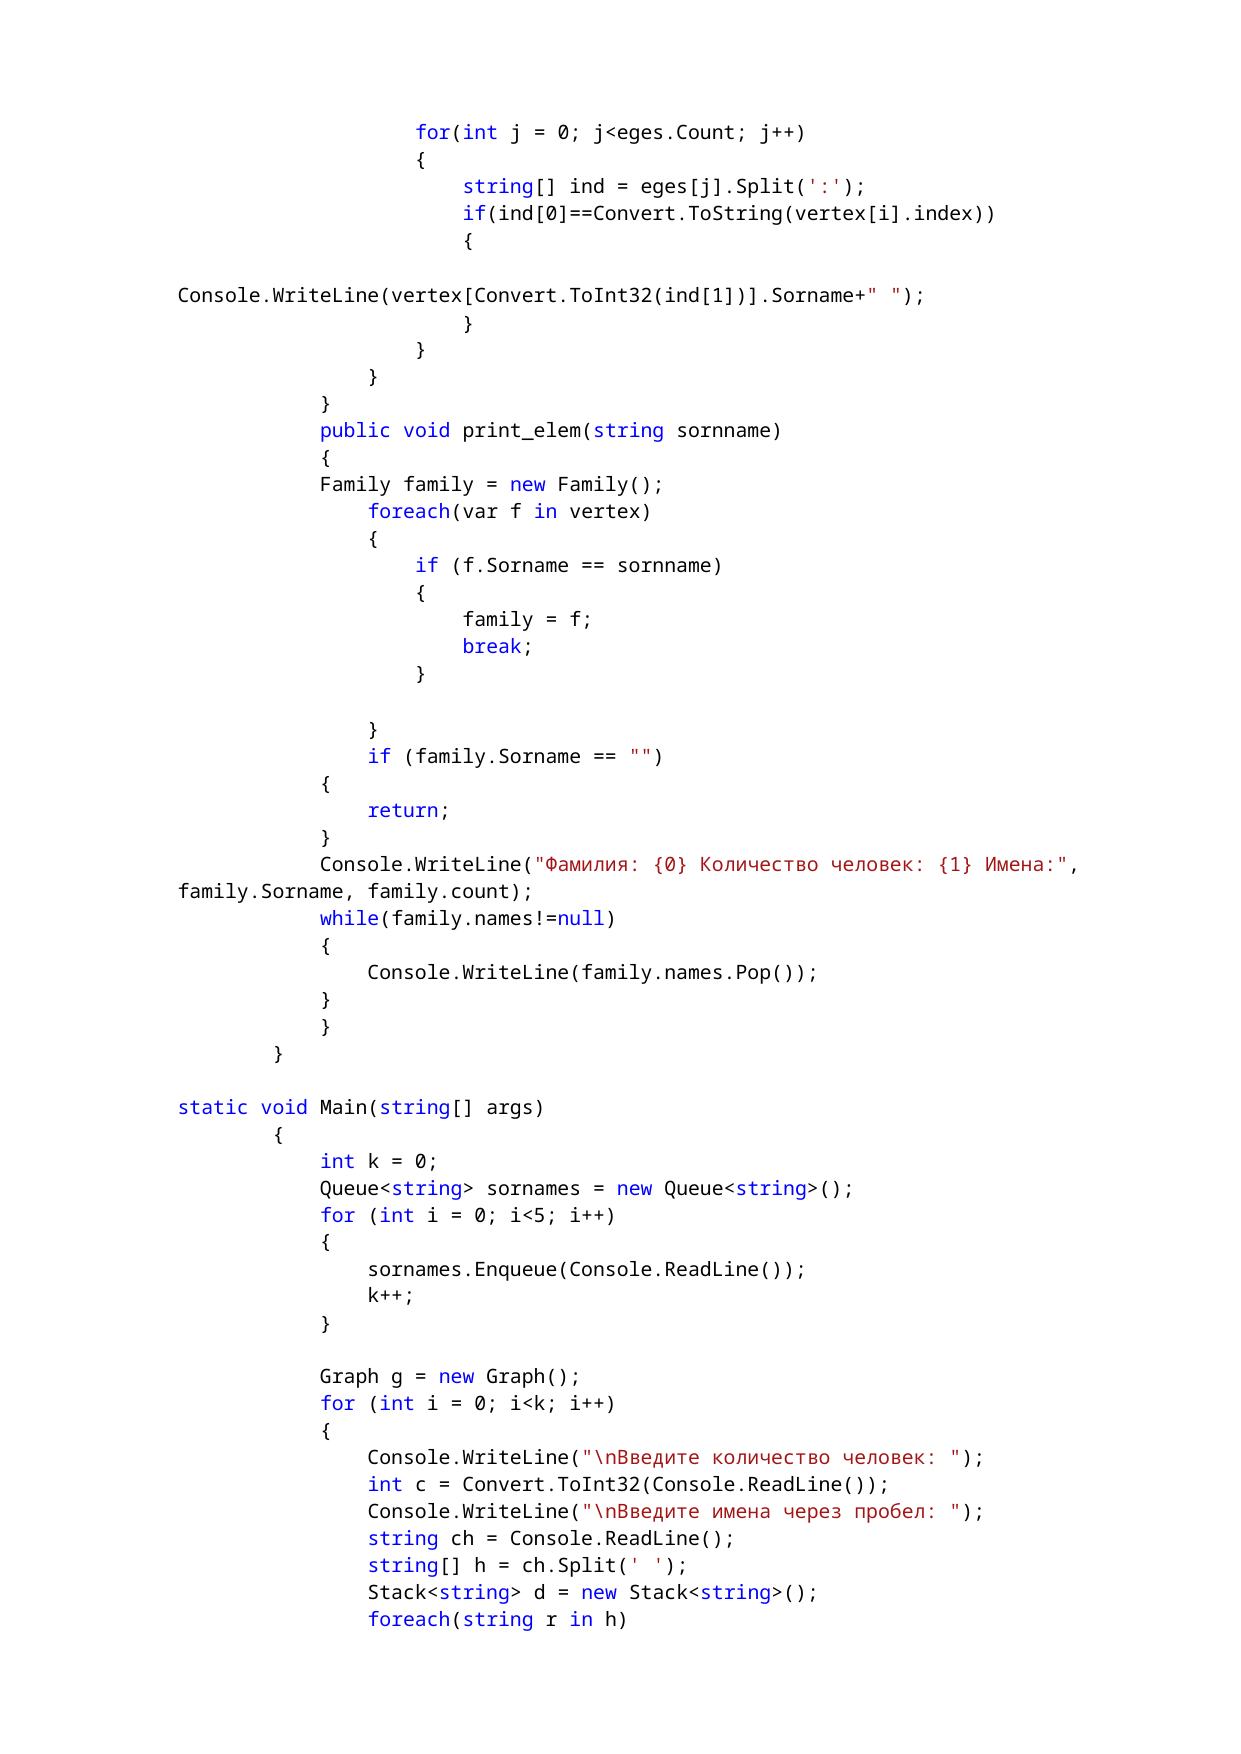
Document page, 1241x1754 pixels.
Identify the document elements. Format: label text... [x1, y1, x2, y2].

text } [177, 1012, 1152, 1039]
text } [177, 715, 1152, 742]
text Graph g = new Graph(); [177, 1363, 1152, 1390]
text Queue<string> sornames = new Queue<string>(); [177, 1174, 1152, 1201]
text } [177, 823, 1152, 850]
text for (int i = 0; i<5; i++) [177, 1201, 1152, 1228]
text { [177, 1120, 1152, 1147]
text Console.WriteLine("\nВведите количество человек: "); [177, 1444, 1152, 1471]
text } [177, 363, 1152, 390]
text foreach(var f in vertex) [177, 498, 1152, 524]
text } [177, 309, 1152, 336]
text Stack<string> d = new Stack<string>(); [177, 1578, 1152, 1606]
text { [177, 226, 1152, 253]
text } [177, 659, 1152, 686]
text sornames.Enqueue(Console.ReadLine()); [177, 1255, 1152, 1282]
text } [177, 985, 1152, 1012]
text { [177, 1417, 1152, 1444]
text { [177, 931, 1152, 958]
text static void Main(string[] args) [177, 1093, 1152, 1120]
text return; [177, 796, 1152, 823]
text family = f; [177, 606, 1152, 632]
text { [177, 145, 1152, 172]
text } [177, 1039, 1152, 1066]
text string[] h = ch.Split(' '); [177, 1552, 1152, 1578]
text } [177, 390, 1152, 417]
text for(int j = 0; j<eges.Count; j++) [177, 118, 1152, 145]
text int c = Convert.ToInt32(Console.ReadLine()); [177, 1471, 1152, 1498]
text Console.WriteLine("\nВведите имена через пробел: "); [177, 1498, 1152, 1524]
text public void print_elem(string sornname) [177, 417, 1152, 444]
text Console.WriteLine(family.names.Pop()); [177, 958, 1152, 985]
text for (int i = 0; i<k; i++) [177, 1390, 1152, 1417]
text } [177, 1309, 1152, 1336]
text int k = 0; [177, 1147, 1152, 1174]
text if (family.Sorname == "") [177, 742, 1152, 769]
text Console.WriteLine(vertex[Convert.ToInt32(ind[1])].Sorname+" "); [177, 253, 1152, 309]
text { [177, 769, 1152, 796]
text string[] ind = eges[j].Split(':'); [177, 172, 1152, 199]
text { [177, 524, 1152, 552]
text if(ind[0]==Convert.ToString(vertex[i].index)) [177, 199, 1152, 226]
text while(family.names!=null) [177, 904, 1152, 931]
text foreach(string r in h) [177, 1606, 1152, 1632]
text if (f.Sorname == sornname) [177, 552, 1152, 578]
text { [177, 578, 1152, 606]
text k++; [177, 1282, 1152, 1309]
text Console.WriteLine("Фамилия: {0} Количество человек: {1} Имена:", family.Sorname, family.count); [177, 850, 1152, 904]
text } [177, 336, 1152, 363]
text { [177, 444, 1152, 471]
text Family family = new Family(); [177, 471, 1152, 498]
text break; [177, 632, 1152, 659]
text string ch = Console.ReadLine(); [177, 1524, 1152, 1552]
text { [177, 1228, 1152, 1255]
